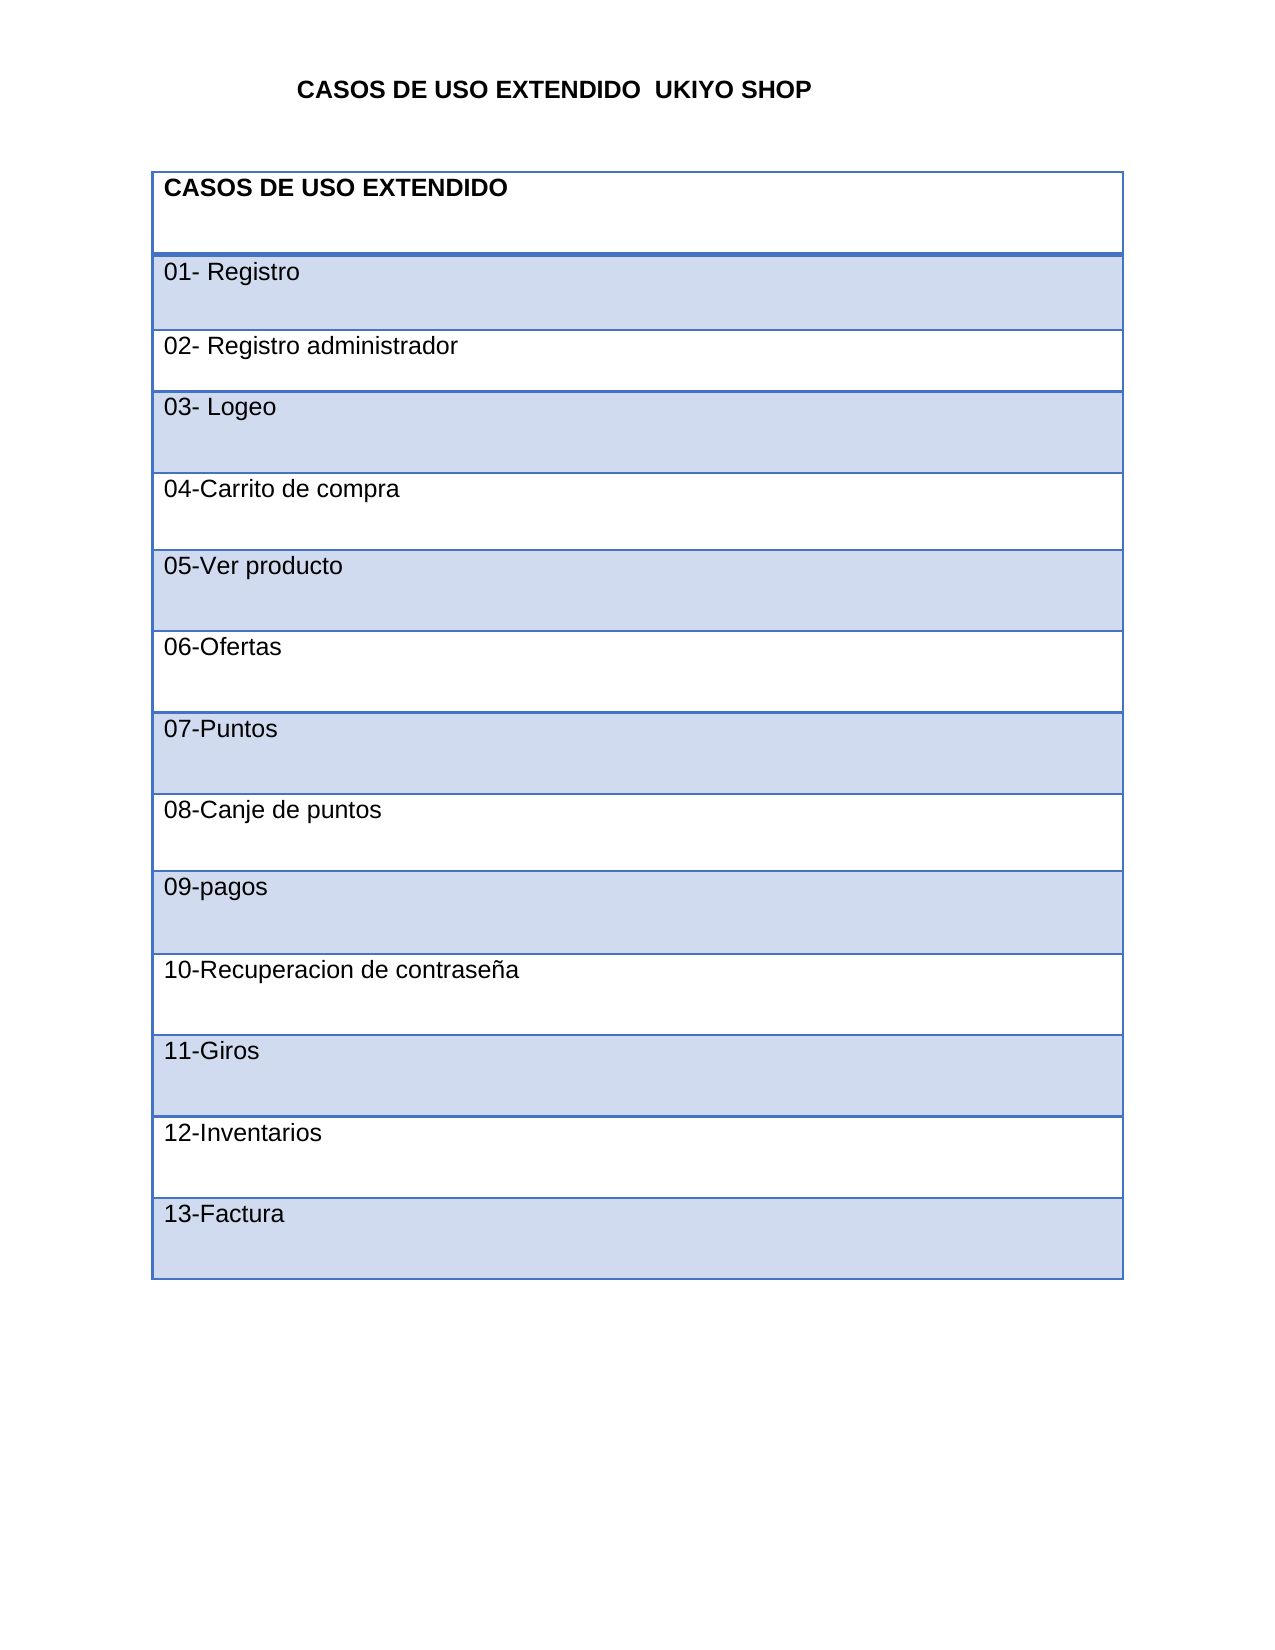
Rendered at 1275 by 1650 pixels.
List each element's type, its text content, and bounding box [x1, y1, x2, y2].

table_header CASOS DE USO EXTENDIDO [154, 173, 1122, 252]
table_cell 10-Recuperacion de contraseña [154, 955, 1122, 1034]
table_cell 06-Ofertas [154, 632, 1122, 711]
table_cell 11-Giros [154, 1036, 1122, 1115]
text CASOS DE USO EXTENDIDO UKIYO SHOP [75, 75, 1200, 104]
table_cell 13-Factura [154, 1199, 1122, 1278]
table_cell 09-pagos [154, 872, 1122, 953]
table_cell 02- Registro administrador [154, 331, 1122, 390]
table_cell 05-Ver producto [154, 551, 1122, 630]
table_cell 07-Puntos [154, 714, 1122, 793]
table_cell 01- Registro [154, 257, 1122, 329]
table_cell 03- Logeo [154, 393, 1122, 472]
table_cell 08-Canje de puntos [154, 795, 1122, 870]
table_cell 12-Inventarios [154, 1118, 1122, 1197]
table_cell 04-Carrito de compra [154, 474, 1122, 549]
